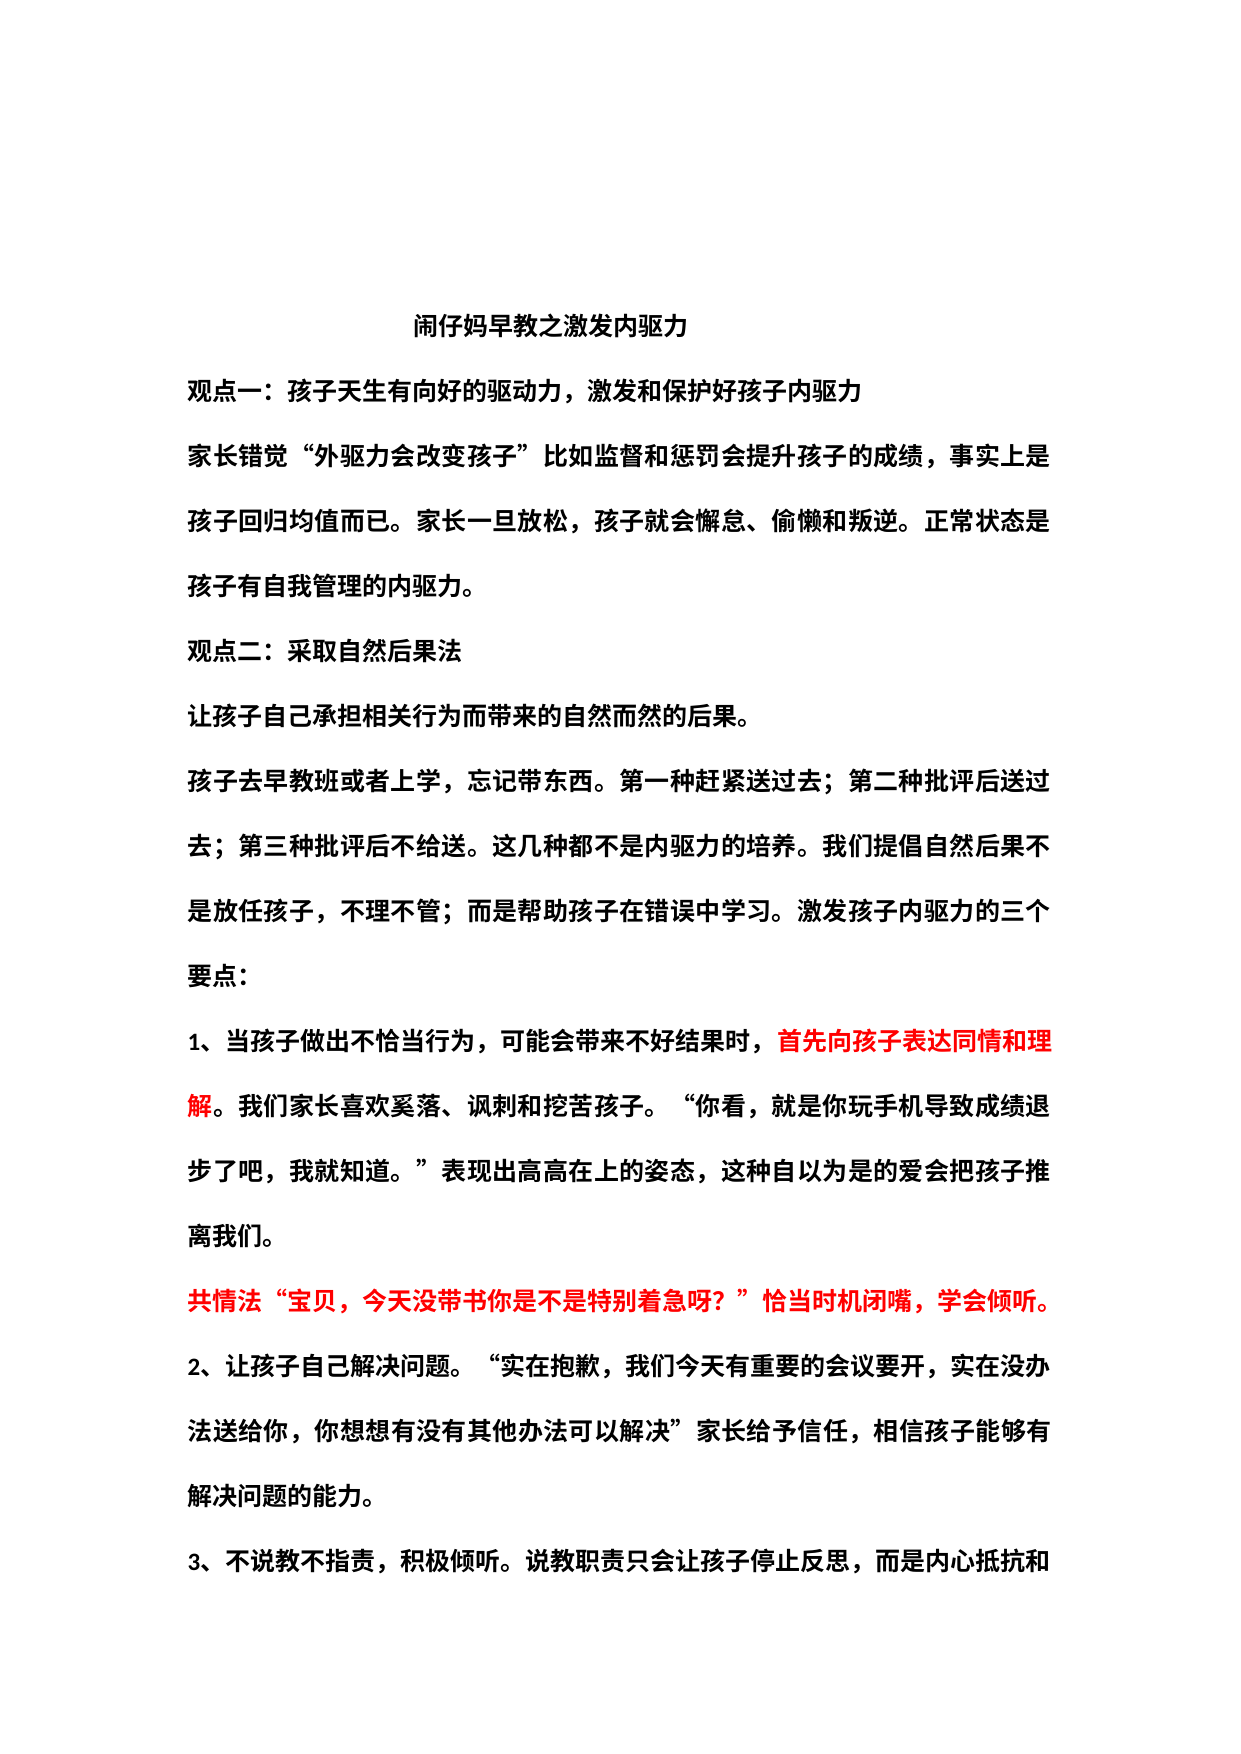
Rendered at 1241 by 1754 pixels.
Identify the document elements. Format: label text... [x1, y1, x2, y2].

text 家长错觉“外驱力会改变孩子”比如监督和惩罚会提升孩子的成绩，事实上是孩子回归均值而已。家长一旦放松，孩子就会懈怠、偷懒和叛逆。正常状态是孩子有自我管理的内驱力。 [187, 422, 1053, 617]
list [187, 1527, 1053, 1592]
text 闹仔妈早教之激发内驱力 [187, 292, 1053, 357]
list 当孩子做出不恰当行为，可能会带来不好结果时，首先向孩子表达同情和理解。我们家长喜欢奚落、讽刺和挖苦孩子。“你看，就是你玩手机导致成绩退步了吧，我就知道。”表现出高高在上的姿态，这种自以为是的爱会把孩子推离我们。 [187, 1007, 1053, 1267]
text 让孩子自己承担相关行为而带来的自然而然的后果。 [187, 682, 1053, 747]
text 观点二：采取自然后果法 [187, 617, 1053, 682]
text 观点一：孩子天生有向好的驱动力，激发和保护好孩子内驱力 [187, 357, 1053, 422]
list 共情法“宝贝，今天没带书你是不是特别着急呀？”恰当时机闭嘴，学会倾听。 [187, 1267, 1053, 1332]
list 让孩子自己解决问题。“实在抱歉，我们今天有重要的会议要开，实在没办法送给你，你想想有没有其他办法可以解决”家长给予信任，相信孩子能够有解决问题的能力。 [187, 1332, 1053, 1527]
text 孩子去早教班或者上学，忘记带东西。第一种赶紧送过去；第二种批评后送过去；第三种批评后不给送。这几种都不是内驱力的培养。我们提倡自然后果不是放任孩子，不理不管；而是帮助孩子在错误中学习。激发孩子内驱力的三个要点： [187, 747, 1053, 1007]
